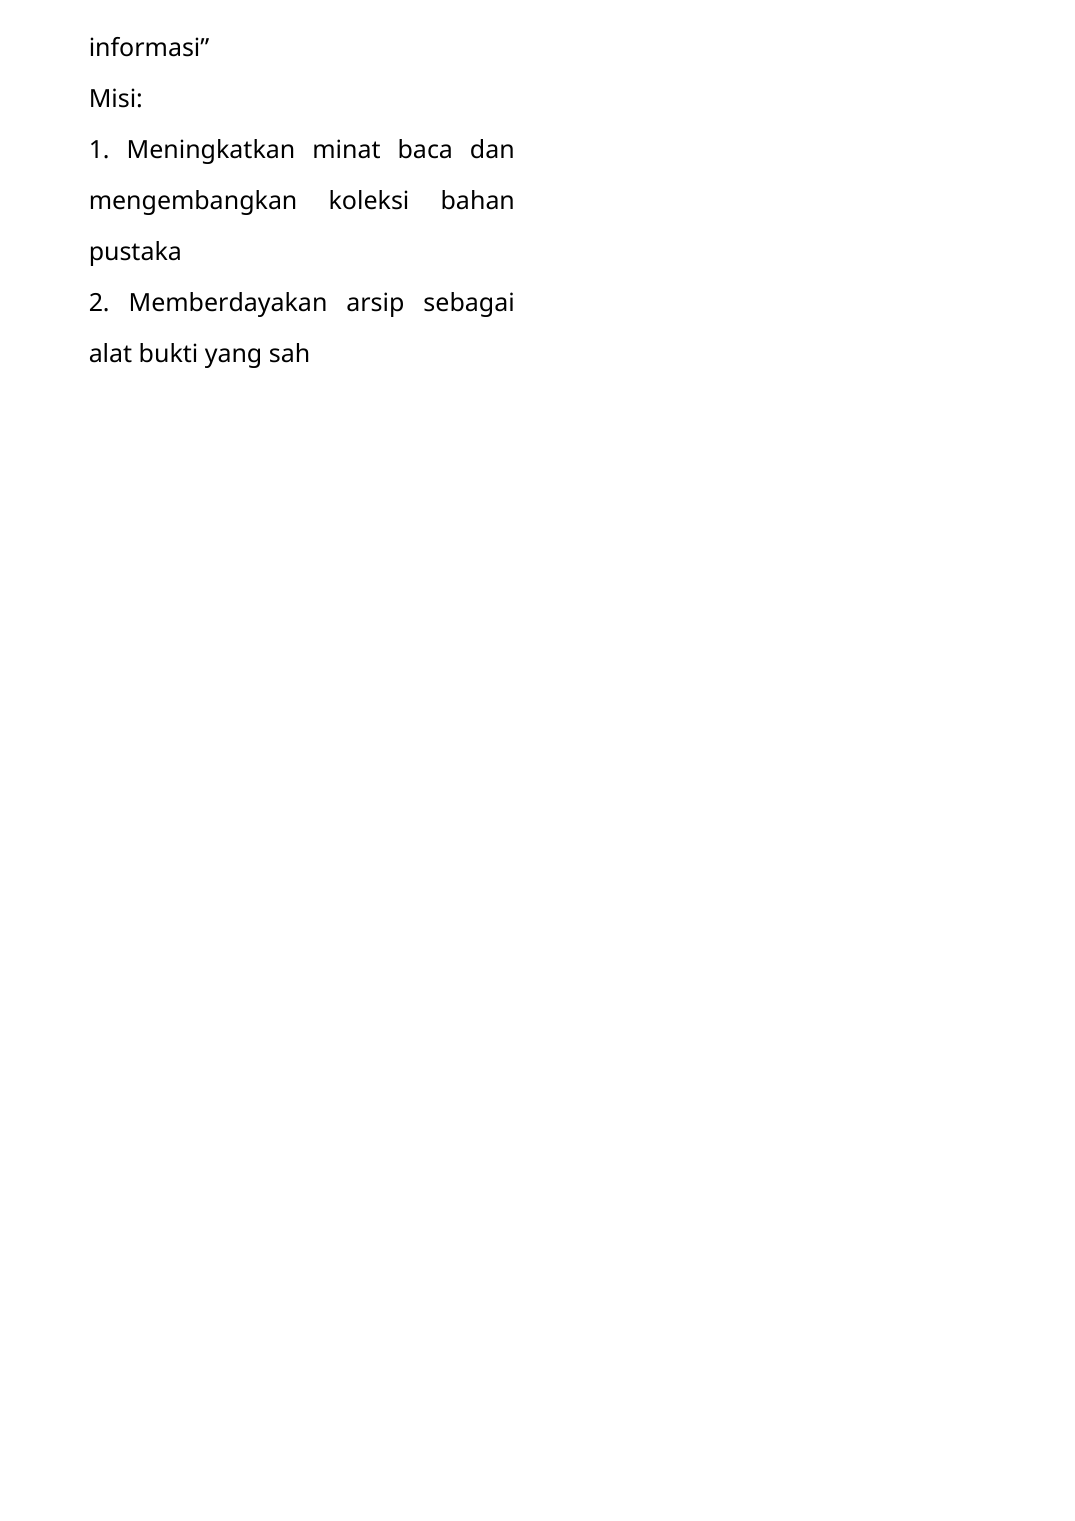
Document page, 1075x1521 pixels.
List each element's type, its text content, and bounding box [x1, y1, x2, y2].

list 2. Memberdayakan arsip sebagai alat bukti yang sah [88, 285, 515, 370]
list “Terwujudnya pelayanan Perpustakaan terdepan dalam pembelajaran Non Formal serta menjadikan Arsip sebagai keutuhan informasi” [88, 29, 515, 63]
list Misi: [88, 81, 515, 114]
list 1. Meningkatkan minat baca dan mengembangkan koleksi bahan pustaka [88, 132, 515, 268]
